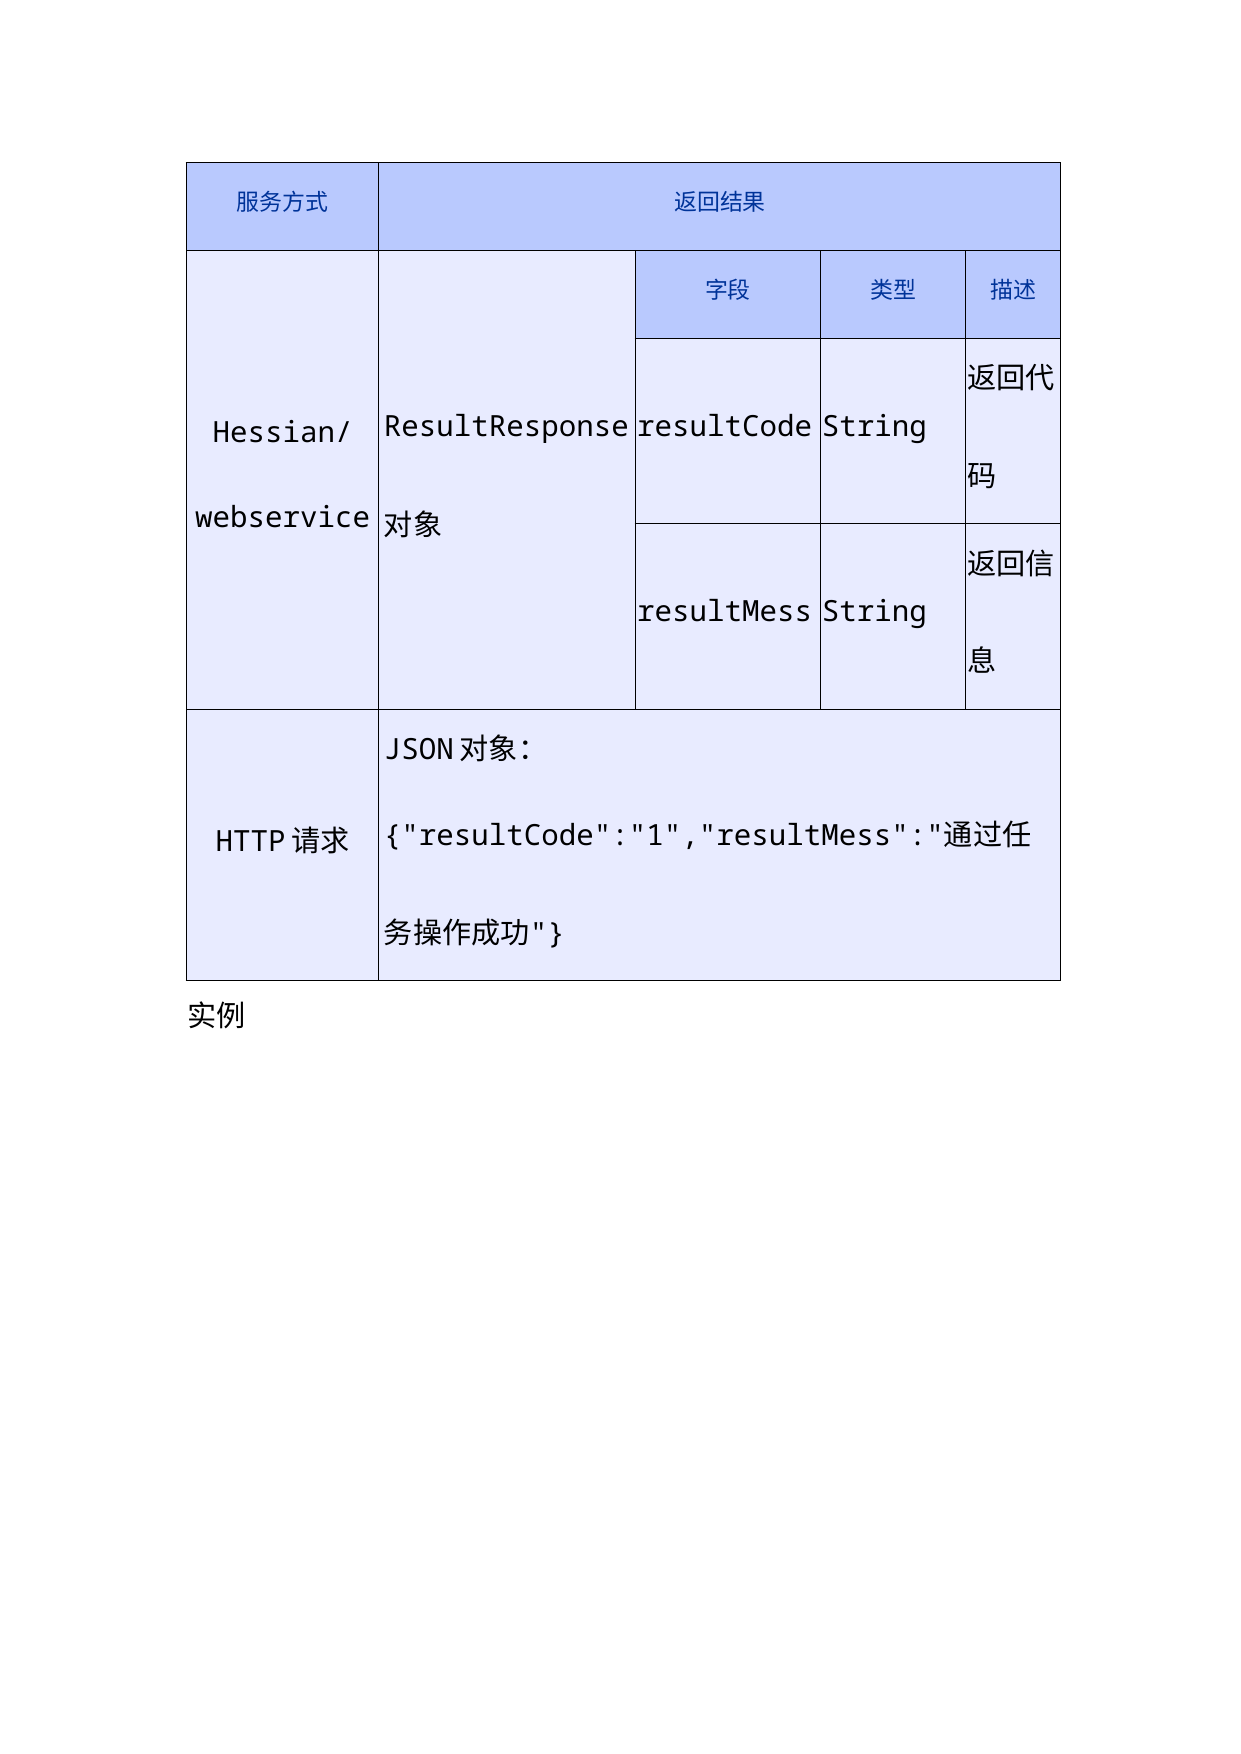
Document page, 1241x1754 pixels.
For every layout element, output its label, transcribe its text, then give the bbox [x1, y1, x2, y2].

table_cell JSON对象： {"resultCode":"1","resultMess":"通过任务操作成功"} [379, 710, 1060, 980]
text 实例 [187, 981, 1053, 1046]
table_cell HTTP请求 [187, 710, 378, 980]
table_cell 字段 [636, 251, 820, 338]
table_cell String [821, 524, 965, 709]
table_cell 返回信息 [966, 524, 1060, 709]
table_cell Hessian/ webservice [187, 251, 378, 709]
table_cell String [821, 339, 965, 523]
table_cell resultCode [636, 339, 820, 523]
table_cell 返回代码 [966, 339, 1060, 523]
table_cell ResultResponse对象 [379, 251, 635, 709]
table_cell 描述 [966, 251, 1060, 338]
table_cell resultMess [636, 524, 820, 709]
table_header 返回结果 [379, 163, 1060, 250]
table_cell 类型 [821, 251, 965, 338]
table_header 服务方式 [187, 163, 378, 250]
